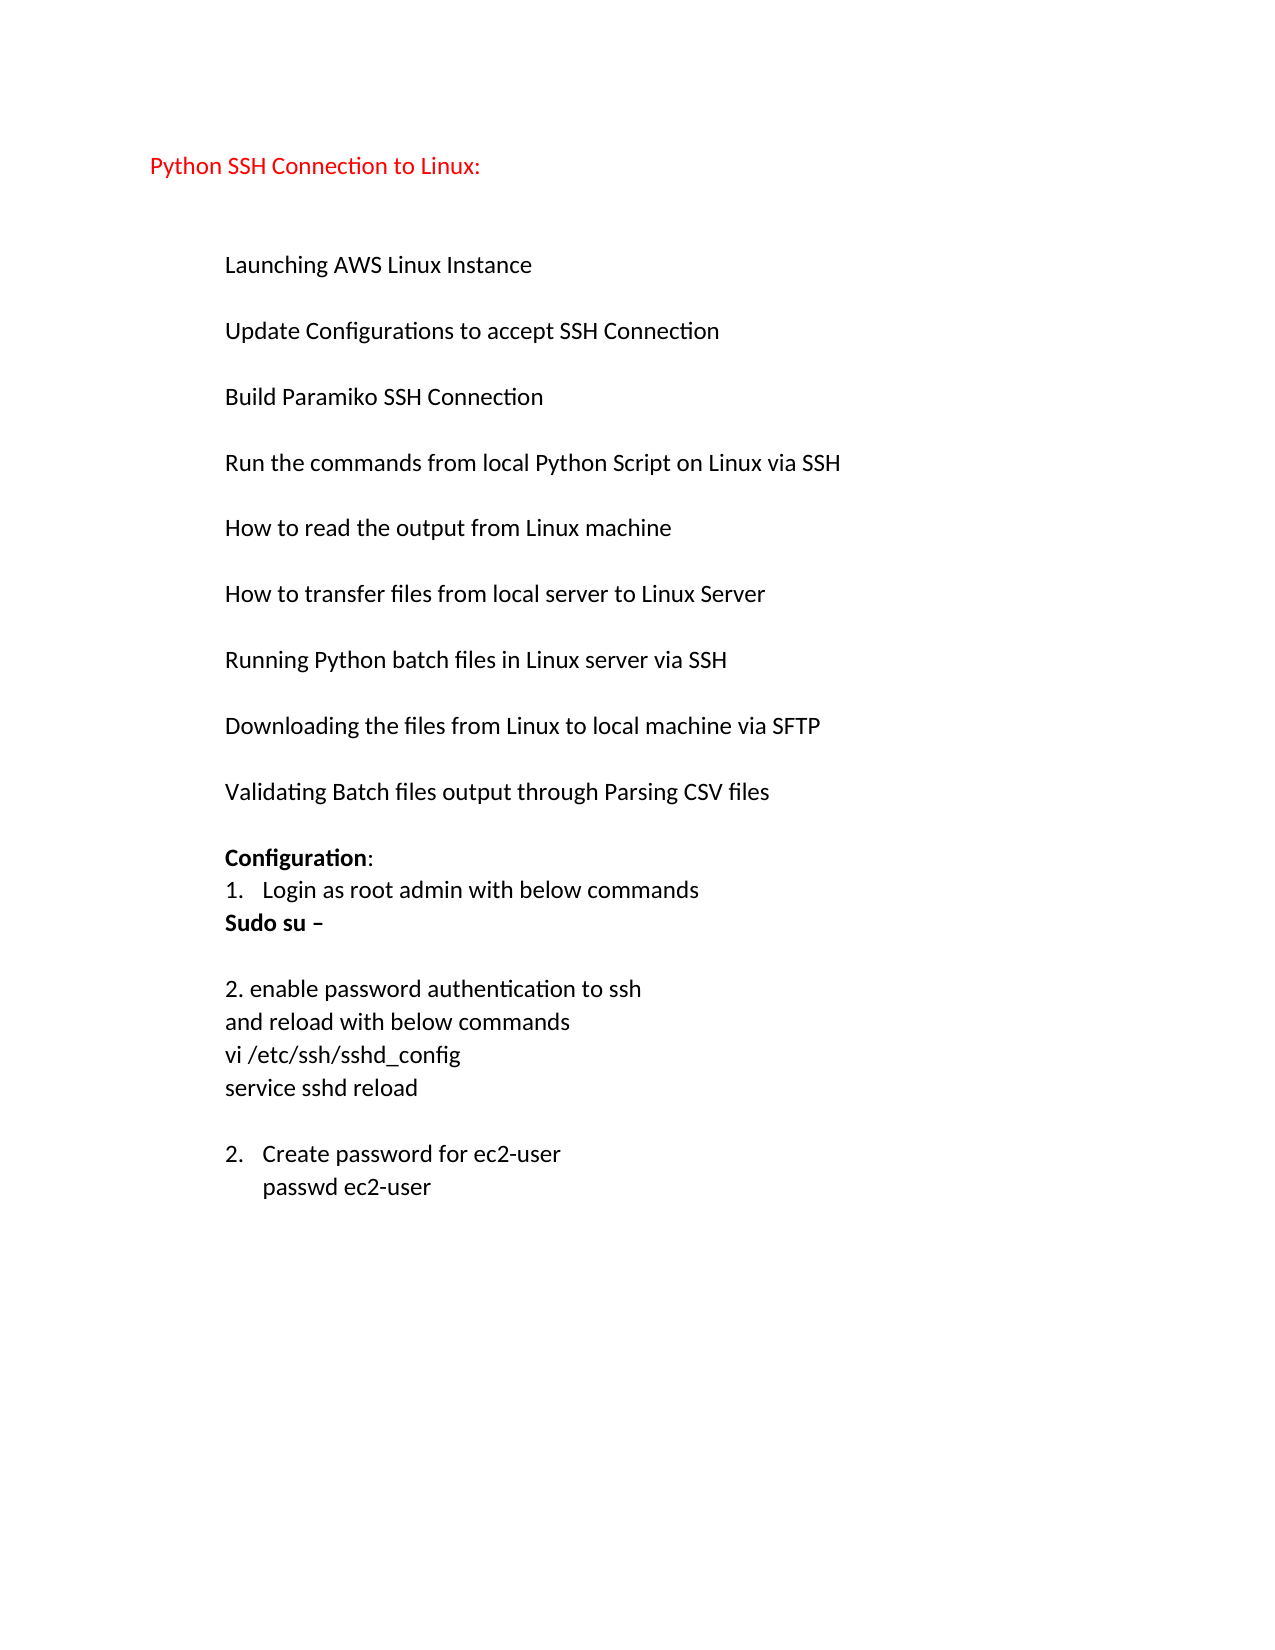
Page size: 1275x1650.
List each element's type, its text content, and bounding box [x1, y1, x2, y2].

list vi /etc/ssh/sshd_config [225, 1039, 1125, 1070]
list Run the commands from local Python Script on Linux via SSH [225, 414, 1125, 477]
list Launching AWS Linux Instance [225, 249, 1125, 280]
list service sshd reload [225, 1072, 1125, 1103]
list 2. enable password authentication to ssh [225, 940, 1125, 1004]
list How to read the output from Linux machine [225, 479, 1125, 543]
list Validating Batch files output through Parsing CSV files [225, 743, 1125, 806]
list Update Configurations to accept SSH Connection [225, 282, 1125, 346]
list Running Python batch files in Linux server via SSH [225, 611, 1125, 675]
list How to transfer files from local server to Linux Server [225, 545, 1125, 609]
list Build Paramiko SSH Connection [225, 348, 1125, 411]
text Python SSH Connection to Linux: [150, 150, 1125, 181]
list Configuration: [225, 842, 1125, 872]
list Downloading the files from Linux to local machine via SFTP [225, 677, 1125, 741]
list Create password for ec2-user passwd ec2-user [225, 1138, 1125, 1201]
list and reload with below commands [225, 1006, 1125, 1037]
list Login as root admin with below commands [225, 874, 1125, 905]
list Sudo su – [225, 907, 1125, 938]
